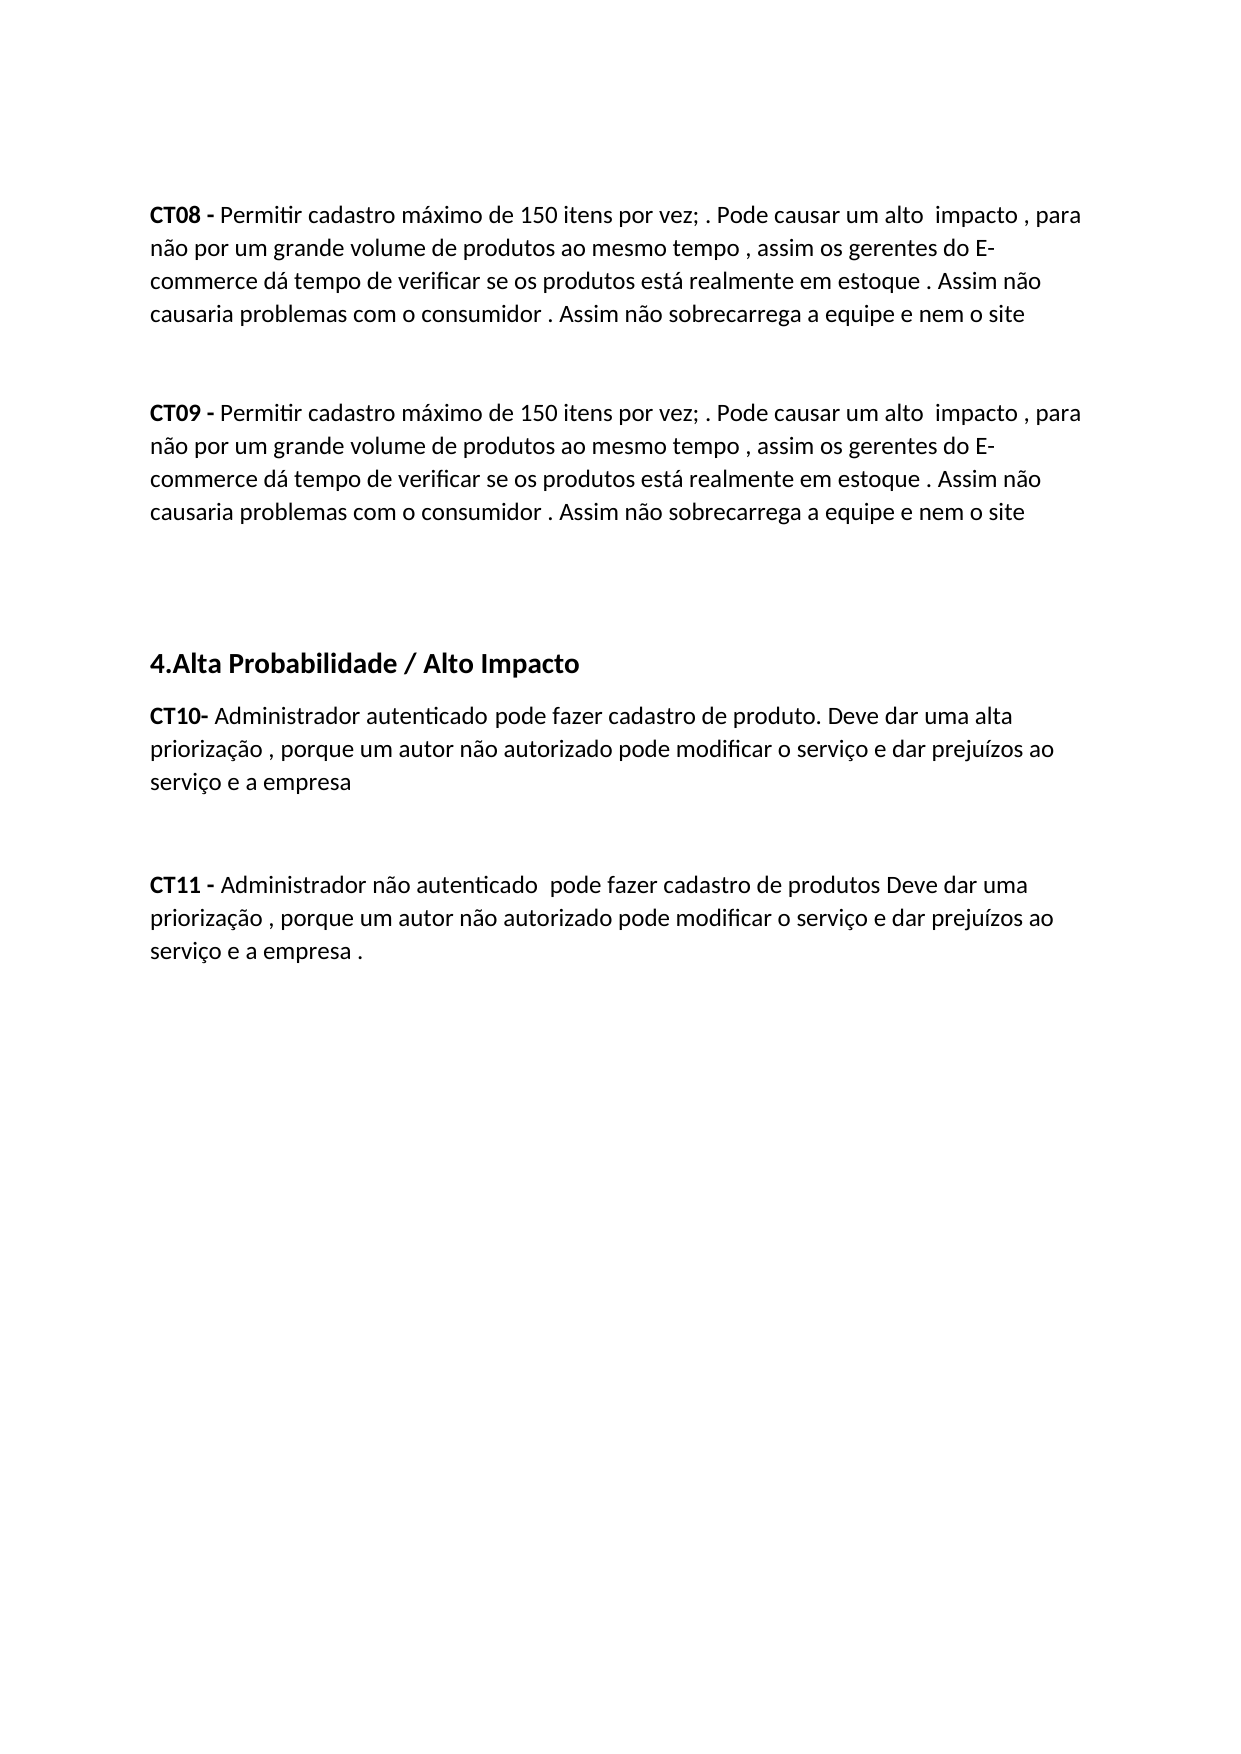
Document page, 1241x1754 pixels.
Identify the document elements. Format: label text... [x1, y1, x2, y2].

text CT08 - Permitir cadastro máximo de 150 itens por vez; . Pode causar um alto impacto , para não por um grande volume de produtos ao mesmo tempo , assim os gerentes do E-commerce dá tempo de verificar se os produtos está realmente em estoque . Assim não causaria problemas com o consumidor . Assim não sobrecarrega a equipe e nem o site [150, 199, 1090, 329]
text CT10- Administrador autenticado pode fazer cadastro de produto. Deve dar uma alta priorização , porque um autor não autorizado pode modificar o serviço e dar prejuízos ao serviço e a empresa [150, 700, 1090, 796]
text CT09 - Permitir cadastro máximo de 150 itens por vez; . Pode causar um alto impacto , para não por um grande volume de produtos ao mesmo tempo , assim os gerentes do E-commerce dá tempo de verificar se os produtos está realmente em estoque . Assim não causaria problemas com o consumidor . Assim não sobrecarrega a equipe e nem o site [150, 397, 1090, 527]
text 4.Alta Probabilidade / Alto Impacto [150, 645, 1090, 681]
text CT11 - Administrador não autenticado pode fazer cadastro de produtos Deve dar uma priorização , porque um autor não autorizado pode modificar o serviço e dar prejuízos ao serviço e a empresa . [150, 869, 1090, 966]
